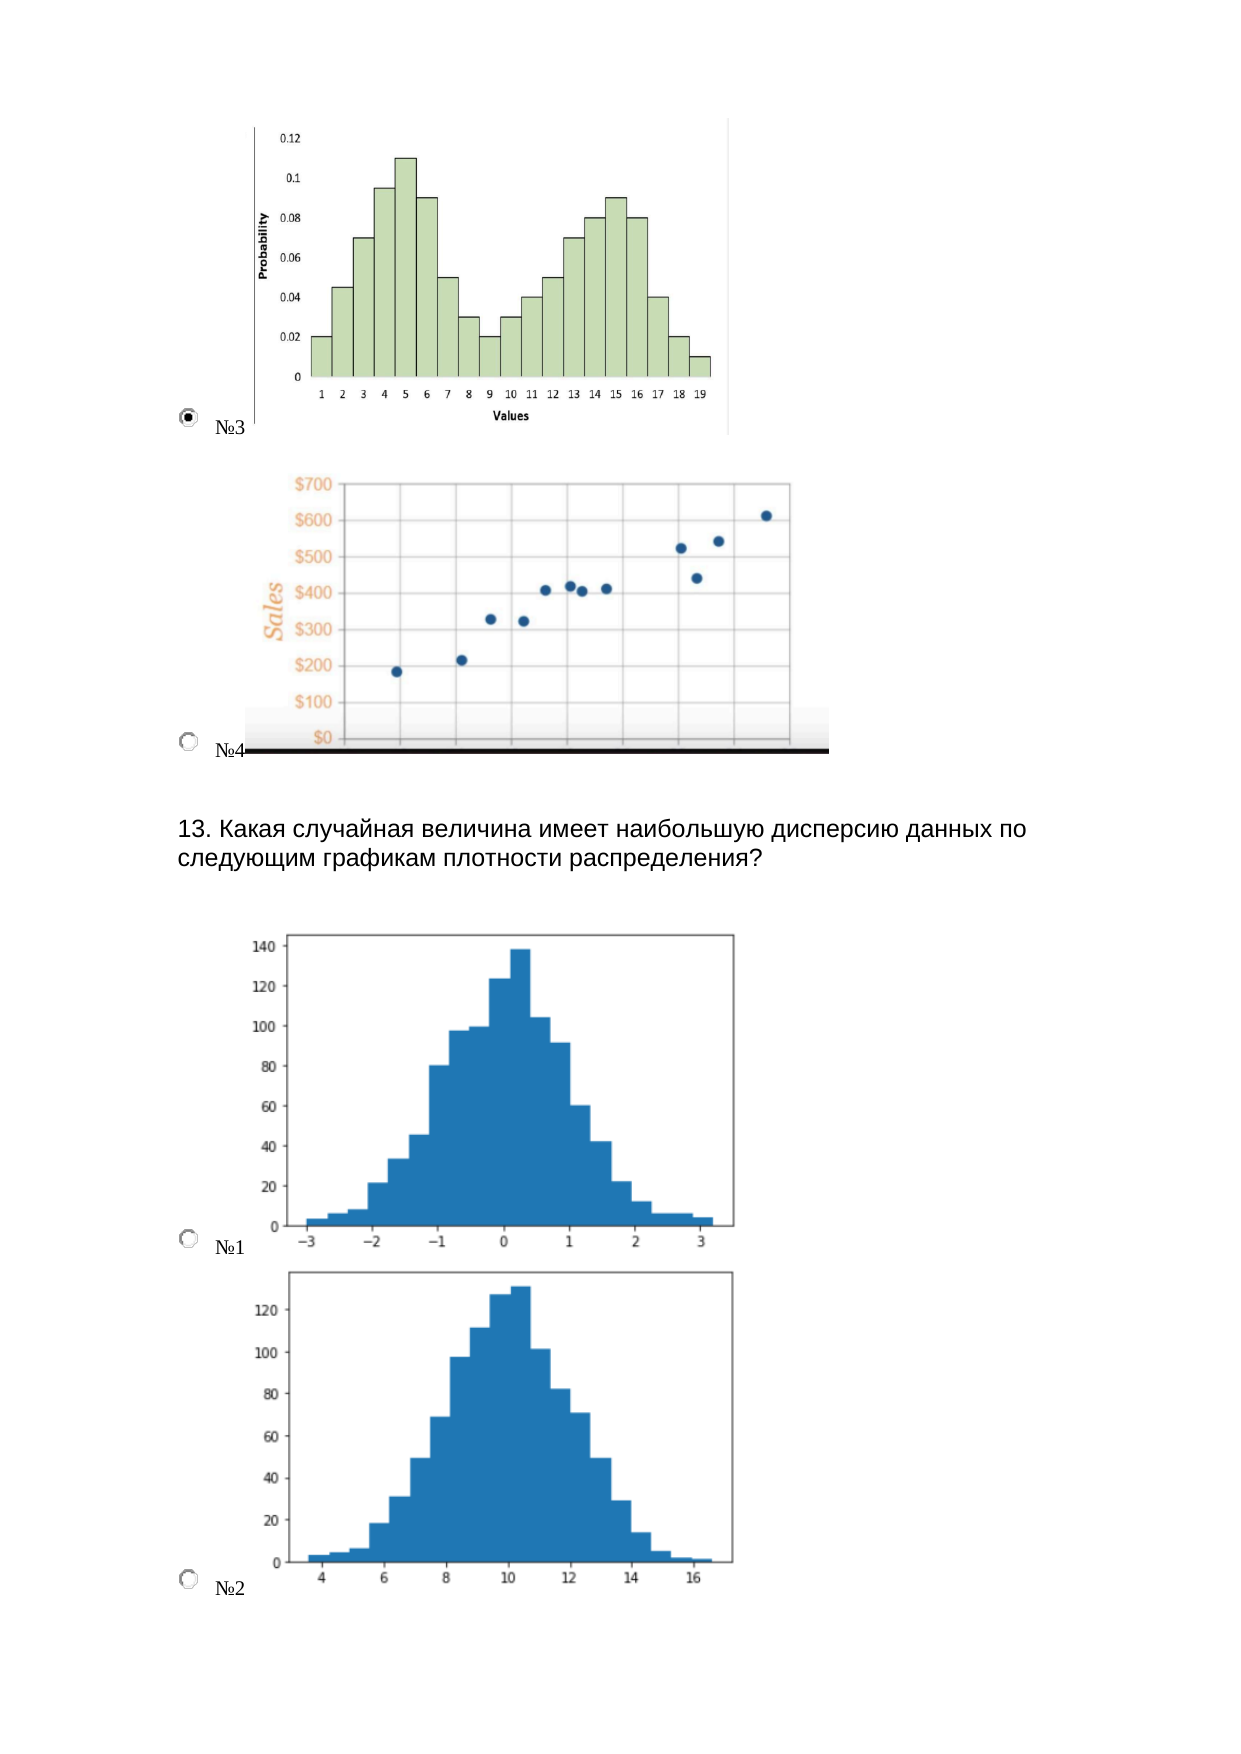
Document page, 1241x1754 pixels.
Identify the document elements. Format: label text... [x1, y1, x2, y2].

picture [245, 438, 829, 754]
picture [245, 118, 729, 435]
picture [245, 1259, 758, 1596]
text 13. Какая случайная величина имеет наибольшую дисперсию данных по следующим графикам плотности распределения? [177, 814, 1152, 872]
picture [245, 929, 763, 1255]
